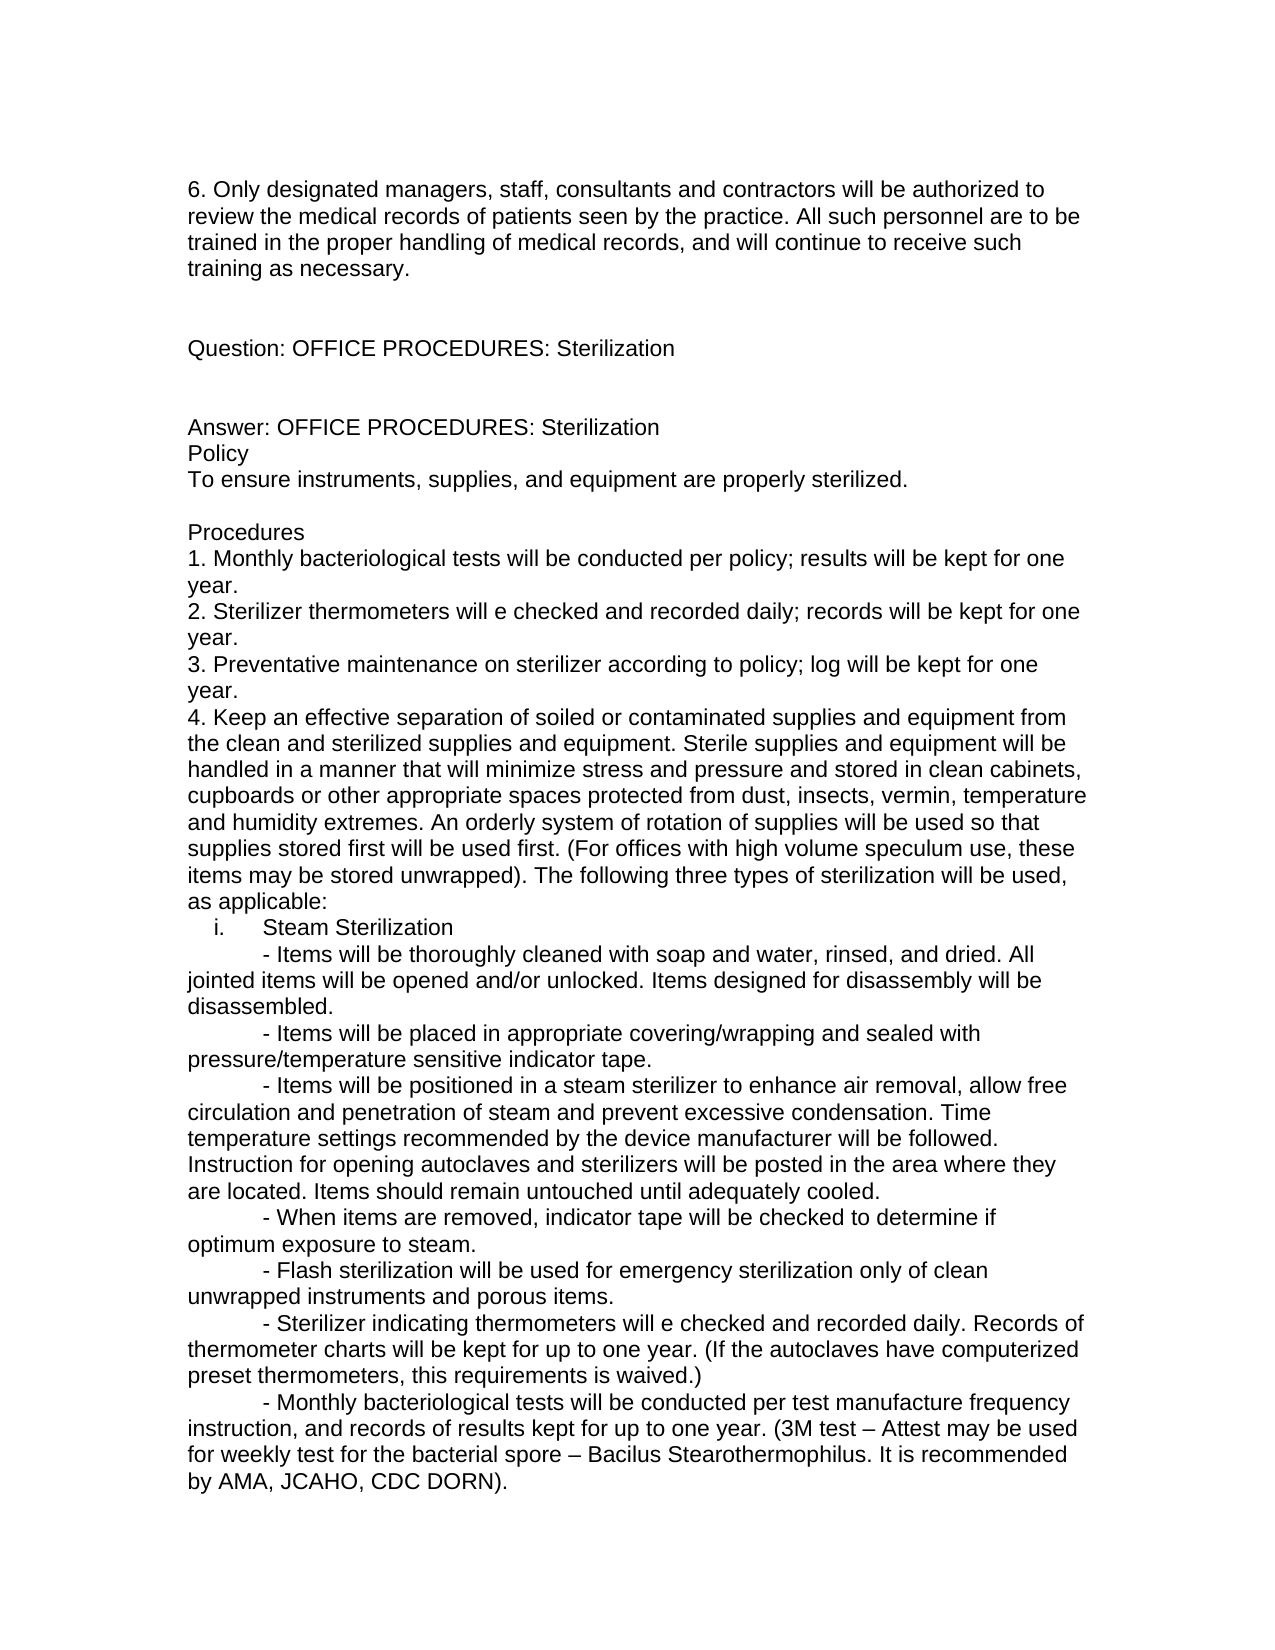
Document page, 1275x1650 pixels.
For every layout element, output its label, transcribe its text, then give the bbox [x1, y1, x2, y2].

text 6. Only designated managers, staff, consultants and contractors will be authorized to review the medical records of patients seen by the practice. All such personnel are to be trained in the proper handling of medical records, and will continue to receive such training as necessary. [187, 176, 1087, 282]
text - Monthly bacteriological tests will be conducted per test manufacture frequency instruction, and records of results kept for up to one year. (3M test – Attest may be used for weekly test for the bacterial spore – Bacilus Stearothermophilus. It is recommended by AMA, JCAHO, CDC DORN). [187, 1389, 1087, 1494]
text - When items are removed, indicator tape will be checked to determine if optimum exposure to steam. [187, 1204, 1087, 1257]
text 3. Preventative maintenance on sterilizer according to policy; log will be kept for one year. [187, 651, 1087, 703]
text Question: OFFICE PROCEDURES: Sterilization [187, 334, 1087, 361]
text Policy [187, 440, 1087, 466]
list Steam Sterilization [225, 914, 1087, 941]
text - Items will be positioned in a steam sterilizer to enhance air removal, allow free circulation and penetration of steam and prevent excessive condensation. Time temperature settings recommended by the device manufacturer will be followed. Instruction for opening autoclaves and sterilizers will be posted in the area where they are located. Items should remain untouched until adequately cooled. [187, 1072, 1087, 1204]
text To ensure instruments, supplies, and equipment are properly sterilized. [187, 466, 1087, 493]
text - Items will be placed in appropriate covering/wrapping and sealed with pressure/temperature sensitive indicator tape. [187, 1020, 1087, 1072]
text - Sterilizer indicating thermometers will e checked and recorded daily. Records of thermometer charts will be kept for up to one year. (If the autoclaves have computerized preset thermometers, this requirements is waived.) [187, 1309, 1087, 1389]
text - Flash sterilization will be used for emergency sterilization only of clean unwrapped instruments and porous items. [187, 1257, 1087, 1309]
text Procedures [187, 519, 1087, 545]
text 2. Sterilizer thermometers will e checked and recorded daily; records will be kept for one year. [187, 598, 1087, 651]
text Answer: OFFICE PROCEDURES: Sterilization [187, 413, 1087, 440]
text 1. Monthly bacteriological tests will be conducted per policy; results will be kept for one year. [187, 545, 1087, 598]
text 4. Keep an effective separation of soiled or contaminated supplies and equipment from the clean and sterilized supplies and equipment. Sterile supplies and equipment will be handled in a manner that will minimize stress and pressure and stored in clean cabinets, cupboards or other appropriate spaces protected from dust, insects, vermin, temperature and humidity extremes. An orderly system of rotation of supplies will be used so that supplies stored first will be used first. (For offices with high volume speculum use, these items may be stored unwrapped). The following three types of sterilization will be used, as applicable: [187, 703, 1087, 914]
text - Items will be thoroughly cleaned with soap and water, rinsed, and dried. All jointed items will be opened and/or unlocked. Items designed for disassembly will be disassembled. [187, 941, 1087, 1020]
